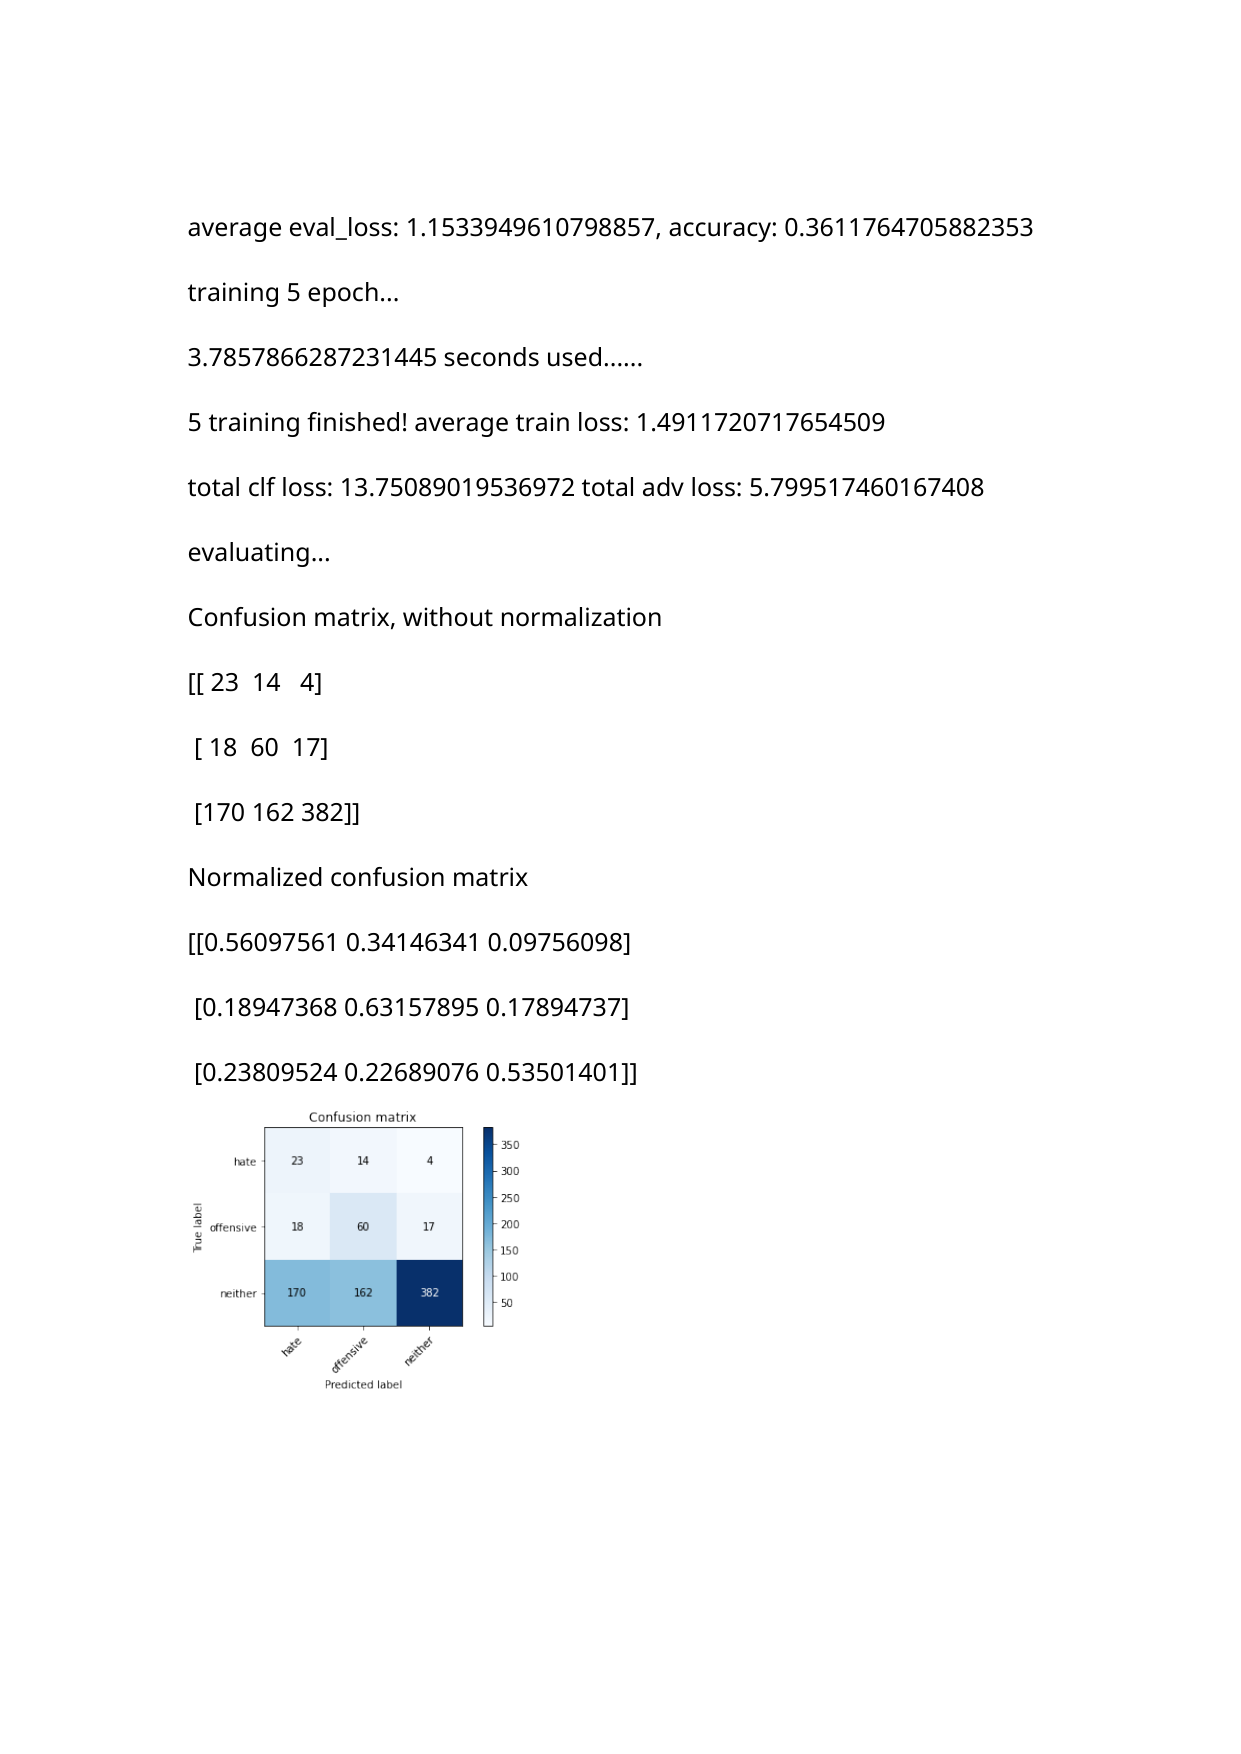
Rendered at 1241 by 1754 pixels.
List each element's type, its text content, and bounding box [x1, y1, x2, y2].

text [170 162 382]] [187, 779, 1053, 844]
text evaluating... [187, 519, 1053, 584]
text 3.7857866287231445 seconds used...... [187, 324, 1053, 389]
text [ 18 60 17] [187, 714, 1053, 779]
text [[ 23 14 4] [187, 649, 1053, 714]
text [0.18947368 0.63157895 0.17894737] [187, 974, 1053, 1039]
text total clf loss: 13.75089019536972 total adv loss: 5.799517460167408 [187, 454, 1053, 519]
text [[0.56097561 0.34146341 0.09756098] [187, 909, 1053, 974]
text Confusion matrix, without normalization [187, 584, 1053, 649]
text average eval_loss: 1.1533949610798857, accuracy: 0.3611764705882353 [187, 194, 1053, 259]
text Normalized confusion matrix [187, 844, 1053, 909]
text [0.23809524 0.22689076 0.53501401]] [187, 1039, 1053, 1104]
text 5 training finished! average train loss: 1.4911720717654509 [187, 389, 1053, 454]
picture [187, 1105, 527, 1397]
text training 5 epoch... [187, 259, 1053, 324]
